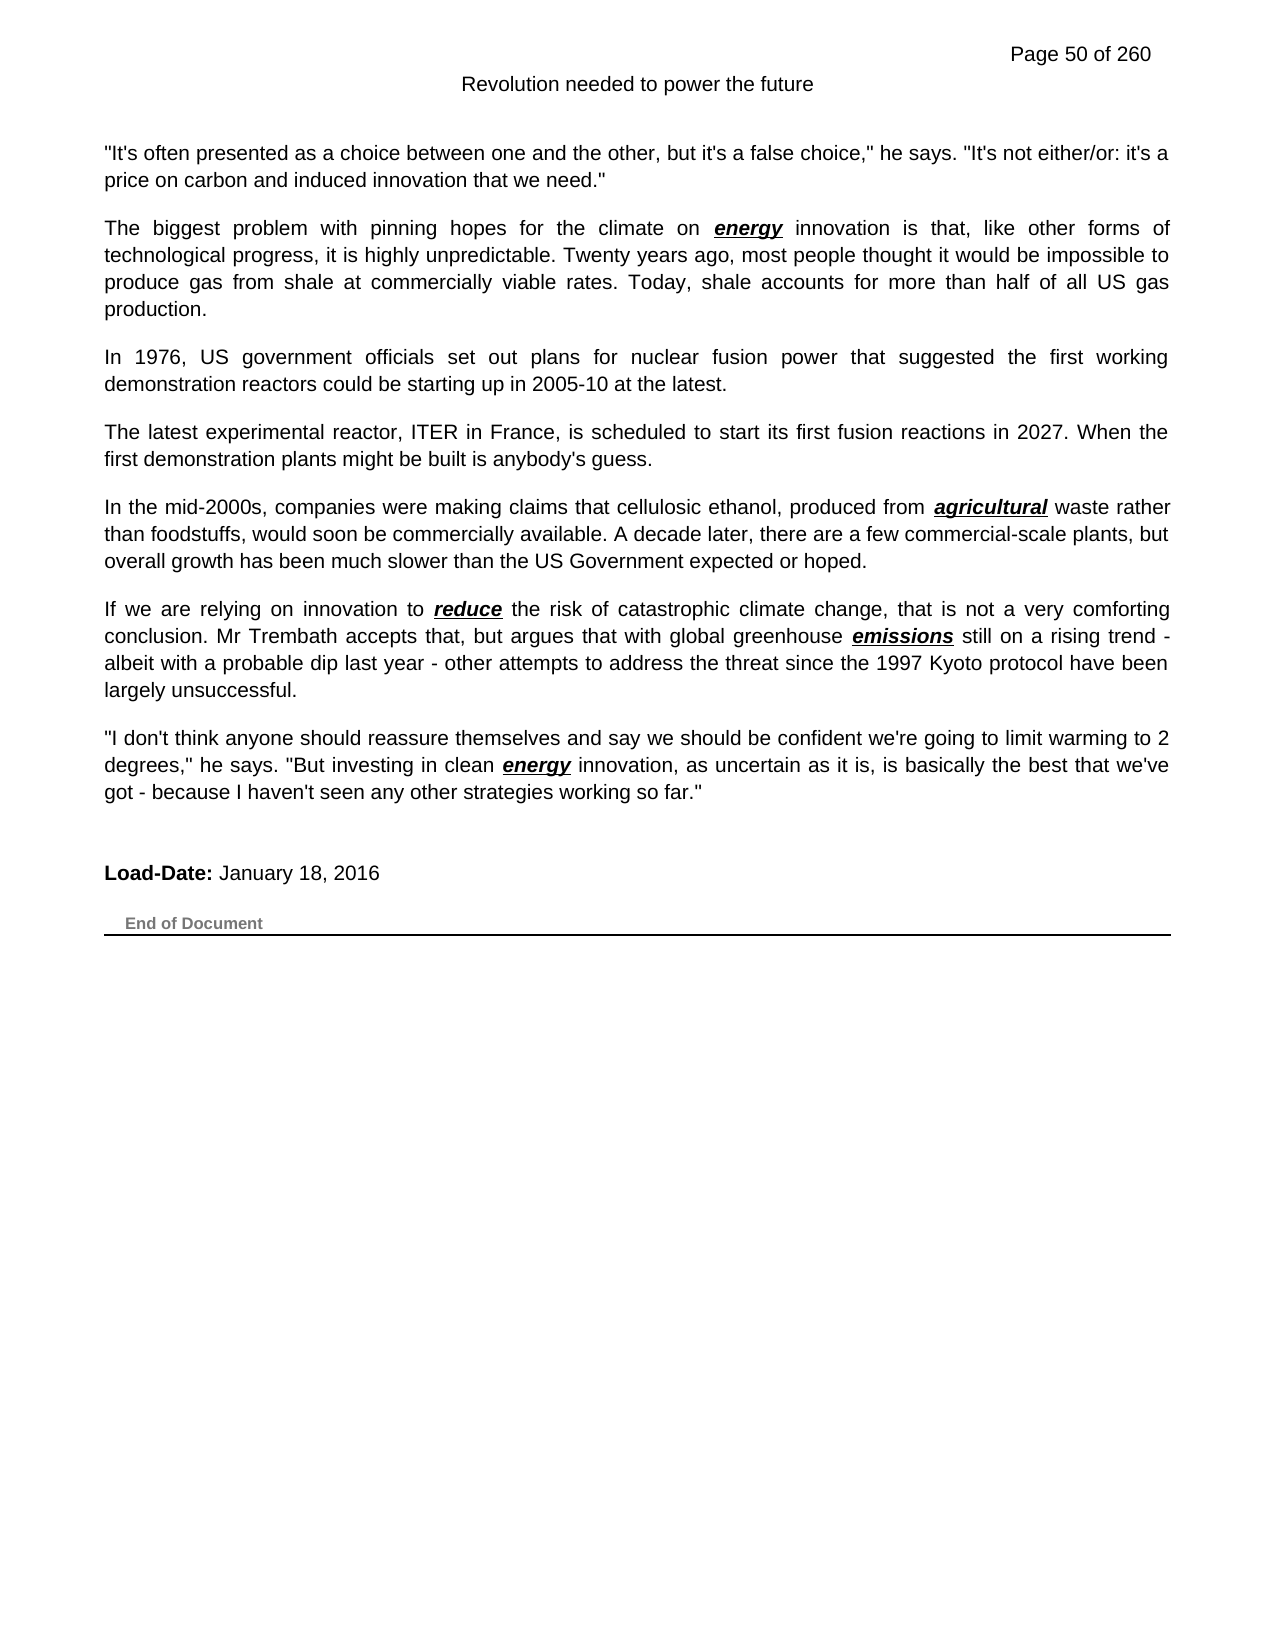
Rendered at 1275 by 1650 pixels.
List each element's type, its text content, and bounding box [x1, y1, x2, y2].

text Load-Date: January 18, 2016 [104, 829, 1171, 885]
text In the mid-2000s, companies were making claims that cellulosic ethanol, produced from agricultural waste rather than foodstuffs, would soon be commercially available. A decade later, there are a few commercial-scale plants, but overall growth has been much slower than the US Government expected or hoped. [104, 492, 1171, 573]
text "I don't think anyone should reassure themselves and say we should be confident we're going to limit warming to 2 degrees," he says. "But investing in clean energy innovation, as uncertain as it is, is basically the best that we've got - because I haven't seen any other strategies working so far." [104, 723, 1171, 804]
text If we are relying on innovation to reduce the risk of catastrophic climate change, that is not a very comforting conclusion. Mr Trembath accepts that, but argues that with global greenhouse emissions still on a rising trend - albeit with a probable dip last year - other attempts to address the threat since the 1997 Kyoto protocol have been largely unsuccessful. [104, 594, 1171, 702]
text "It's often presented as a choice between one and the other, but it's a false choice," he says. "It's not either/or: it's a price on carbon and induced innovation that we need." [104, 137, 1171, 192]
text The biggest problem with pinning hopes for the climate on energy innovation is that, like other forms of technological progress, it is highly unpredictable. Twenty years ago, most people thought it would be impossible to produce gas from shale at commercially viable rates. Today, shale accounts for more than half of all US gas production. [104, 212, 1171, 321]
text In 1976, US government officials set out plans for nuclear fusion power that suggested the first working demonstration reactors could be starting up in 2005-10 at the latest. [104, 342, 1171, 396]
text End of Document [125, 914, 1171, 933]
text The latest experimental reactor, ITER in France, is scheduled to start its first fusion reactions in 2027. When the first demonstration plants might be built is anybody's guess. [104, 417, 1171, 471]
